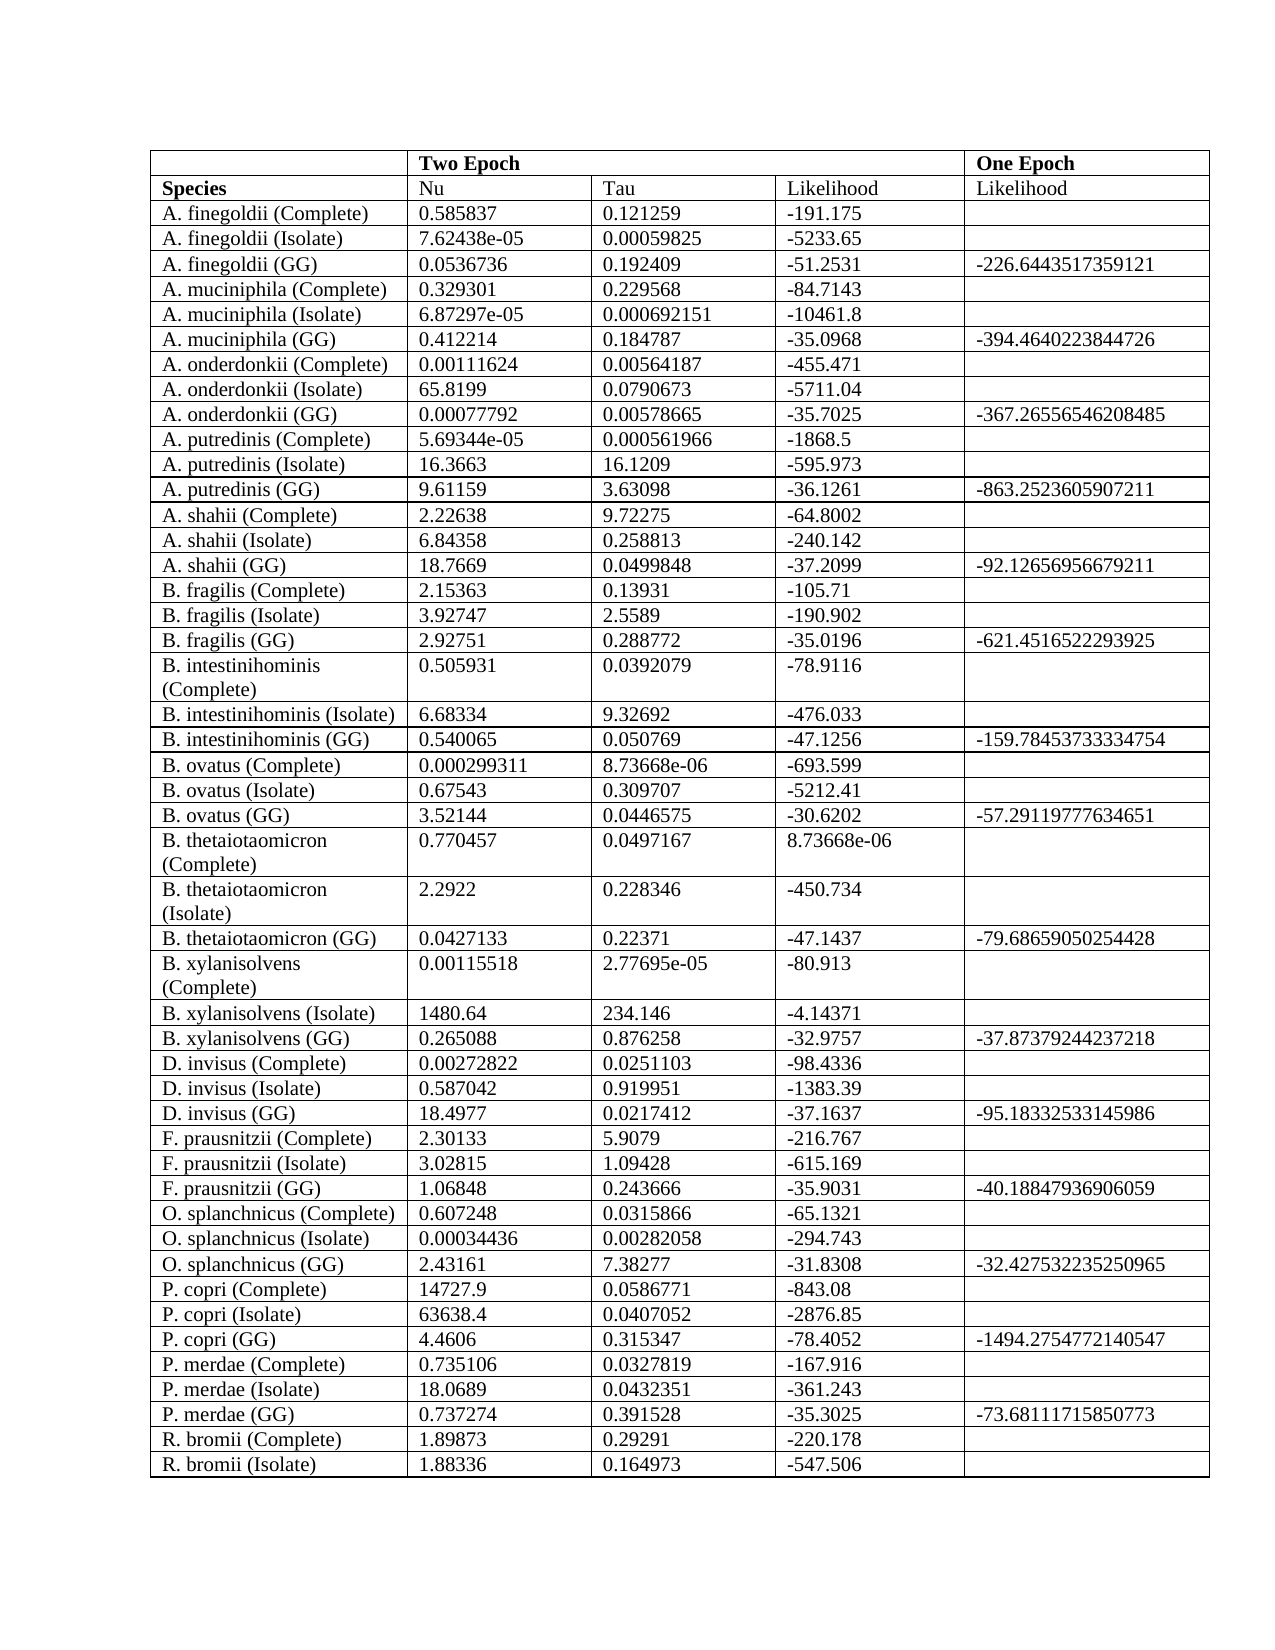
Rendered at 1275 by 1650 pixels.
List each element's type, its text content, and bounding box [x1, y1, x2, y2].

table_cell 0.540065 [408, 728, 591, 751]
table_cell 65.8199 [408, 377, 591, 401]
table_cell 0.391528 [592, 1402, 775, 1426]
table_cell -47.1256 [776, 728, 964, 751]
table_cell 0.13931 [592, 578, 775, 602]
table_cell -190.902 [776, 603, 964, 627]
table_cell A. onderdonkii (Isolate) [151, 377, 407, 401]
table_cell P. copri (Isolate) [151, 1302, 407, 1326]
table_header One Epoch [965, 151, 1209, 175]
table_cell 2.5589 [592, 603, 775, 627]
table_cell B. intestinihominis (Isolate) [151, 702, 407, 726]
table_cell Likelihood [965, 176, 1209, 200]
table_cell 6.68334 [408, 702, 591, 726]
table_cell -226.6443517359121 [965, 251, 1209, 276]
table_cell A. onderdonkii (GG) [151, 402, 407, 426]
table_cell 1.89873 [408, 1427, 591, 1451]
table_cell 16.1209 [592, 452, 775, 476]
table_cell [965, 352, 1209, 376]
table_cell [965, 1302, 1209, 1326]
table_cell -35.3025 [776, 1402, 964, 1426]
table_cell 3.02815 [408, 1151, 591, 1175]
table_cell 7.38277 [592, 1251, 775, 1276]
table_cell -78.4052 [776, 1327, 964, 1351]
table_cell -394.4640223844726 [965, 327, 1209, 351]
table_cell [965, 828, 1209, 876]
table_cell D. invisus (Isolate) [151, 1076, 407, 1100]
table_cell 0.0432351 [592, 1377, 775, 1401]
table_cell [965, 1352, 1209, 1376]
table_cell [965, 753, 1209, 777]
table_cell -35.9031 [776, 1176, 964, 1200]
table_cell 0.0790673 [592, 377, 775, 401]
table_cell -80.913 [776, 951, 964, 999]
table_cell -547.506 [776, 1452, 964, 1476]
table_cell 18.4977 [408, 1101, 591, 1125]
table_cell -450.734 [776, 877, 964, 925]
table_cell -159.78453733334754 [965, 728, 1209, 751]
table_cell -294.743 [776, 1226, 964, 1250]
table_cell -95.18332533145986 [965, 1101, 1209, 1125]
table_cell 0.587042 [408, 1076, 591, 1100]
table_cell 0.309707 [592, 778, 775, 802]
table_cell 0.67543 [408, 778, 591, 802]
table_cell 0.0586771 [592, 1277, 775, 1301]
table_cell [965, 653, 1209, 701]
table_cell 2.30133 [408, 1126, 591, 1150]
table_cell A. shahii (GG) [151, 553, 407, 577]
table_cell -51.2531 [776, 251, 964, 276]
table_cell A. onderdonkii (Complete) [151, 352, 407, 376]
table_cell A. muciniphila (Complete) [151, 277, 407, 301]
table_cell 0.0427133 [408, 926, 591, 950]
table_cell 0.00077792 [408, 402, 591, 426]
table_cell 7.62438e-05 [408, 226, 591, 250]
table_cell 0.29291 [592, 1427, 775, 1451]
table_cell 2.92751 [408, 628, 591, 652]
table_header Two Epoch [408, 151, 964, 175]
table_cell [965, 277, 1209, 301]
table_cell F. prausnitzii (Isolate) [151, 1151, 407, 1175]
table_cell -31.8308 [776, 1251, 964, 1276]
table_cell 0.00034436 [408, 1226, 591, 1250]
table_cell -476.033 [776, 702, 964, 726]
table_cell 63638.4 [408, 1302, 591, 1326]
table_cell -367.26556546208485 [965, 402, 1209, 426]
table_cell 0.315347 [592, 1327, 775, 1351]
table_cell 0.229568 [592, 277, 775, 301]
table_cell -64.8002 [776, 503, 964, 527]
table_cell R. bromii (Isolate) [151, 1452, 407, 1476]
table_cell [965, 528, 1209, 552]
table_cell 0.050769 [592, 728, 775, 751]
table_cell [965, 1377, 1209, 1401]
table_cell [965, 1000, 1209, 1024]
table_cell [965, 578, 1209, 602]
table_cell -98.4336 [776, 1051, 964, 1075]
table_cell -5233.65 [776, 226, 964, 250]
table_cell 0.0217412 [592, 1101, 775, 1125]
table_cell 6.87297e-05 [408, 302, 591, 326]
table_cell 0.00115518 [408, 951, 591, 999]
table_cell Nu [408, 176, 591, 200]
table_cell 0.00282058 [592, 1226, 775, 1250]
table_cell 18.7669 [408, 553, 591, 577]
table_cell 0.184787 [592, 327, 775, 351]
table_cell A. finegoldii (Complete) [151, 201, 407, 225]
table_cell -220.178 [776, 1427, 964, 1451]
table_cell -40.18847936906059 [965, 1176, 1209, 1200]
table_cell -1868.5 [776, 427, 964, 451]
table_cell 2.15363 [408, 578, 591, 602]
table_cell [965, 702, 1209, 726]
table_cell 0.192409 [592, 251, 775, 276]
table_cell B. ovatus (GG) [151, 803, 407, 827]
table_cell -79.68659050254428 [965, 926, 1209, 950]
table_cell [965, 226, 1209, 250]
table_cell 5.69344e-05 [408, 427, 591, 451]
table_cell 0.0407052 [592, 1302, 775, 1326]
table_cell 2.77695e-05 [592, 951, 775, 999]
table_cell -73.68111715850773 [965, 1402, 1209, 1426]
table_cell P. copri (Complete) [151, 1277, 407, 1301]
table_cell [965, 1452, 1209, 1476]
table_cell 0.00272822 [408, 1051, 591, 1075]
table_cell [965, 1126, 1209, 1150]
table_cell 0.000299311 [408, 753, 591, 777]
table_cell 0.22371 [592, 926, 775, 950]
table_cell -37.2099 [776, 553, 964, 577]
table_cell [965, 1151, 1209, 1175]
table_cell -30.6202 [776, 803, 964, 827]
table_header [151, 151, 407, 175]
table_cell P. merdae (Isolate) [151, 1377, 407, 1401]
table_cell -595.973 [776, 452, 964, 476]
table_cell B. xylanisolvens (Complete) [151, 951, 407, 999]
table_cell -92.12656956679211 [965, 553, 1209, 577]
table_cell 0.0499848 [592, 553, 775, 577]
table_cell -621.4516522293925 [965, 628, 1209, 652]
table_cell 1.06848 [408, 1176, 591, 1200]
table_cell -455.471 [776, 352, 964, 376]
table_cell [965, 1277, 1209, 1301]
table_cell 2.43161 [408, 1251, 591, 1276]
table_cell -167.916 [776, 1352, 964, 1376]
table_cell -843.08 [776, 1277, 964, 1301]
table_cell B. fragilis (Isolate) [151, 603, 407, 627]
table_cell B. ovatus (Complete) [151, 753, 407, 777]
table_cell A. finegoldii (GG) [151, 251, 407, 276]
table_cell 0.412214 [408, 327, 591, 351]
table_cell [965, 302, 1209, 326]
table_cell 0.000692151 [592, 302, 775, 326]
table_cell 0.735106 [408, 1352, 591, 1376]
table_cell -10461.8 [776, 302, 964, 326]
table_cell -863.2523605907211 [965, 478, 1209, 501]
table_cell A. muciniphila (GG) [151, 327, 407, 351]
table_cell A. shahii (Isolate) [151, 528, 407, 552]
table_cell -47.1437 [776, 926, 964, 950]
table_cell 0.919951 [592, 1076, 775, 1100]
table_cell B. ovatus (Isolate) [151, 778, 407, 802]
table_cell 1480.64 [408, 1000, 591, 1024]
table_cell 0.876258 [592, 1026, 775, 1049]
table_cell 2.22638 [408, 503, 591, 527]
table_cell 0.0497167 [592, 828, 775, 876]
table_cell O. splanchnicus (Isolate) [151, 1226, 407, 1250]
table_cell Likelihood [776, 176, 964, 200]
table_cell -4.14371 [776, 1000, 964, 1024]
table_cell [965, 951, 1209, 999]
table_cell 2.2922 [408, 877, 591, 925]
table_cell 0.00111624 [408, 352, 591, 376]
table_cell P. merdae (Complete) [151, 1352, 407, 1376]
table_cell 0.0536736 [408, 251, 591, 276]
table_cell [965, 427, 1209, 451]
table_cell A. muciniphila (Isolate) [151, 302, 407, 326]
table_cell -65.1321 [776, 1201, 964, 1225]
table_cell [965, 1427, 1209, 1451]
table_cell -5711.04 [776, 377, 964, 401]
table_cell -37.1637 [776, 1101, 964, 1125]
table_cell 0.228346 [592, 877, 775, 925]
table_cell 3.63098 [592, 478, 775, 501]
table_cell [965, 503, 1209, 527]
table_cell [965, 1201, 1209, 1225]
table_cell -240.142 [776, 528, 964, 552]
table_cell 9.72275 [592, 503, 775, 527]
table_cell [965, 778, 1209, 802]
table_cell 0.585837 [408, 201, 591, 225]
table_cell O. splanchnicus (GG) [151, 1251, 407, 1276]
table_cell 0.00059825 [592, 226, 775, 250]
table_cell B. thetaiotaomicron (GG) [151, 926, 407, 950]
table_cell R. bromii (Complete) [151, 1427, 407, 1451]
table_cell B. xylanisolvens (Isolate) [151, 1000, 407, 1024]
table_cell 0.243666 [592, 1176, 775, 1200]
table_cell D. invisus (Complete) [151, 1051, 407, 1075]
table_cell 14727.9 [408, 1277, 591, 1301]
table_cell 0.607248 [408, 1201, 591, 1225]
table_cell 3.92747 [408, 603, 591, 627]
table_cell -361.243 [776, 1377, 964, 1401]
table_cell -5212.41 [776, 778, 964, 802]
table_cell 0.00578665 [592, 402, 775, 426]
table_cell A. putredinis (Complete) [151, 427, 407, 451]
table_cell B. fragilis (GG) [151, 628, 407, 652]
table_cell 0.0327819 [592, 1352, 775, 1376]
table_cell B. intestinihominis (GG) [151, 728, 407, 751]
table_cell 16.3663 [408, 452, 591, 476]
table_cell 9.32692 [592, 702, 775, 726]
table_cell 3.52144 [408, 803, 591, 827]
table_cell [965, 877, 1209, 925]
table_cell 0.0315866 [592, 1201, 775, 1225]
table_cell 234.146 [592, 1000, 775, 1024]
table_cell B. xylanisolvens (GG) [151, 1026, 407, 1049]
table_cell 8.73668e-06 [592, 753, 775, 777]
table_cell B. thetaiotaomicron (Isolate) [151, 877, 407, 925]
table_cell [965, 603, 1209, 627]
table_cell -615.169 [776, 1151, 964, 1175]
table_cell -32.9757 [776, 1026, 964, 1049]
table_cell -57.29119777634651 [965, 803, 1209, 827]
table_cell 0.329301 [408, 277, 591, 301]
table_cell Species [151, 176, 407, 200]
table_cell A. finegoldii (Isolate) [151, 226, 407, 250]
table_cell -35.7025 [776, 402, 964, 426]
table_cell 8.73668e-06 [776, 828, 964, 876]
table_cell -105.71 [776, 578, 964, 602]
table_cell P. merdae (GG) [151, 1402, 407, 1426]
table_cell [965, 201, 1209, 225]
table_cell D. invisus (GG) [151, 1101, 407, 1125]
table_cell -35.0196 [776, 628, 964, 652]
table_cell B. intestinihominis (Complete) [151, 653, 407, 701]
table_cell 0.000561966 [592, 427, 775, 451]
table_cell -2876.85 [776, 1302, 964, 1326]
table_cell 9.61159 [408, 478, 591, 501]
table_cell 0.258813 [592, 528, 775, 552]
table_cell F. prausnitzii (GG) [151, 1176, 407, 1200]
table_cell 4.4606 [408, 1327, 591, 1351]
table_cell -35.0968 [776, 327, 964, 351]
table_cell B. fragilis (Complete) [151, 578, 407, 602]
table_cell [965, 1226, 1209, 1250]
table_cell -36.1261 [776, 478, 964, 501]
table_cell Tau [592, 176, 775, 200]
table_cell [965, 1051, 1209, 1075]
table_cell 1.88336 [408, 1452, 591, 1476]
table_cell [965, 377, 1209, 401]
table_cell 6.84358 [408, 528, 591, 552]
table_cell A. shahii (Complete) [151, 503, 407, 527]
table_cell -37.87379244237218 [965, 1026, 1209, 1049]
table_cell 0.121259 [592, 201, 775, 225]
table_cell B. thetaiotaomicron (Complete) [151, 828, 407, 876]
table_cell 0.288772 [592, 628, 775, 652]
table_cell 0.265088 [408, 1026, 591, 1049]
table_cell 18.0689 [408, 1377, 591, 1401]
table_cell 1.09428 [592, 1151, 775, 1175]
table_cell -84.7143 [776, 277, 964, 301]
table_cell -78.9116 [776, 653, 964, 701]
table_cell 0.770457 [408, 828, 591, 876]
table_cell [965, 1076, 1209, 1100]
table_cell 0.737274 [408, 1402, 591, 1426]
table_cell 0.0446575 [592, 803, 775, 827]
table_cell 0.0392079 [592, 653, 775, 701]
table_cell -1494.2754772140547 [965, 1327, 1209, 1351]
table_cell P. copri (GG) [151, 1327, 407, 1351]
table_cell F. prausnitzii (Complete) [151, 1126, 407, 1150]
table_cell 0.00564187 [592, 352, 775, 376]
table_cell -693.599 [776, 753, 964, 777]
table_cell A. putredinis (Isolate) [151, 452, 407, 476]
table_cell -32.427532235250965 [965, 1251, 1209, 1276]
table_cell [965, 452, 1209, 476]
table_cell 0.164973 [592, 1452, 775, 1476]
table_cell -216.767 [776, 1126, 964, 1150]
table_cell 0.505931 [408, 653, 591, 701]
table_cell O. splanchnicus (Complete) [151, 1201, 407, 1225]
table_cell 5.9079 [592, 1126, 775, 1150]
table_cell 0.0251103 [592, 1051, 775, 1075]
table_cell A. putredinis (GG) [151, 478, 407, 501]
table_cell -1383.39 [776, 1076, 964, 1100]
